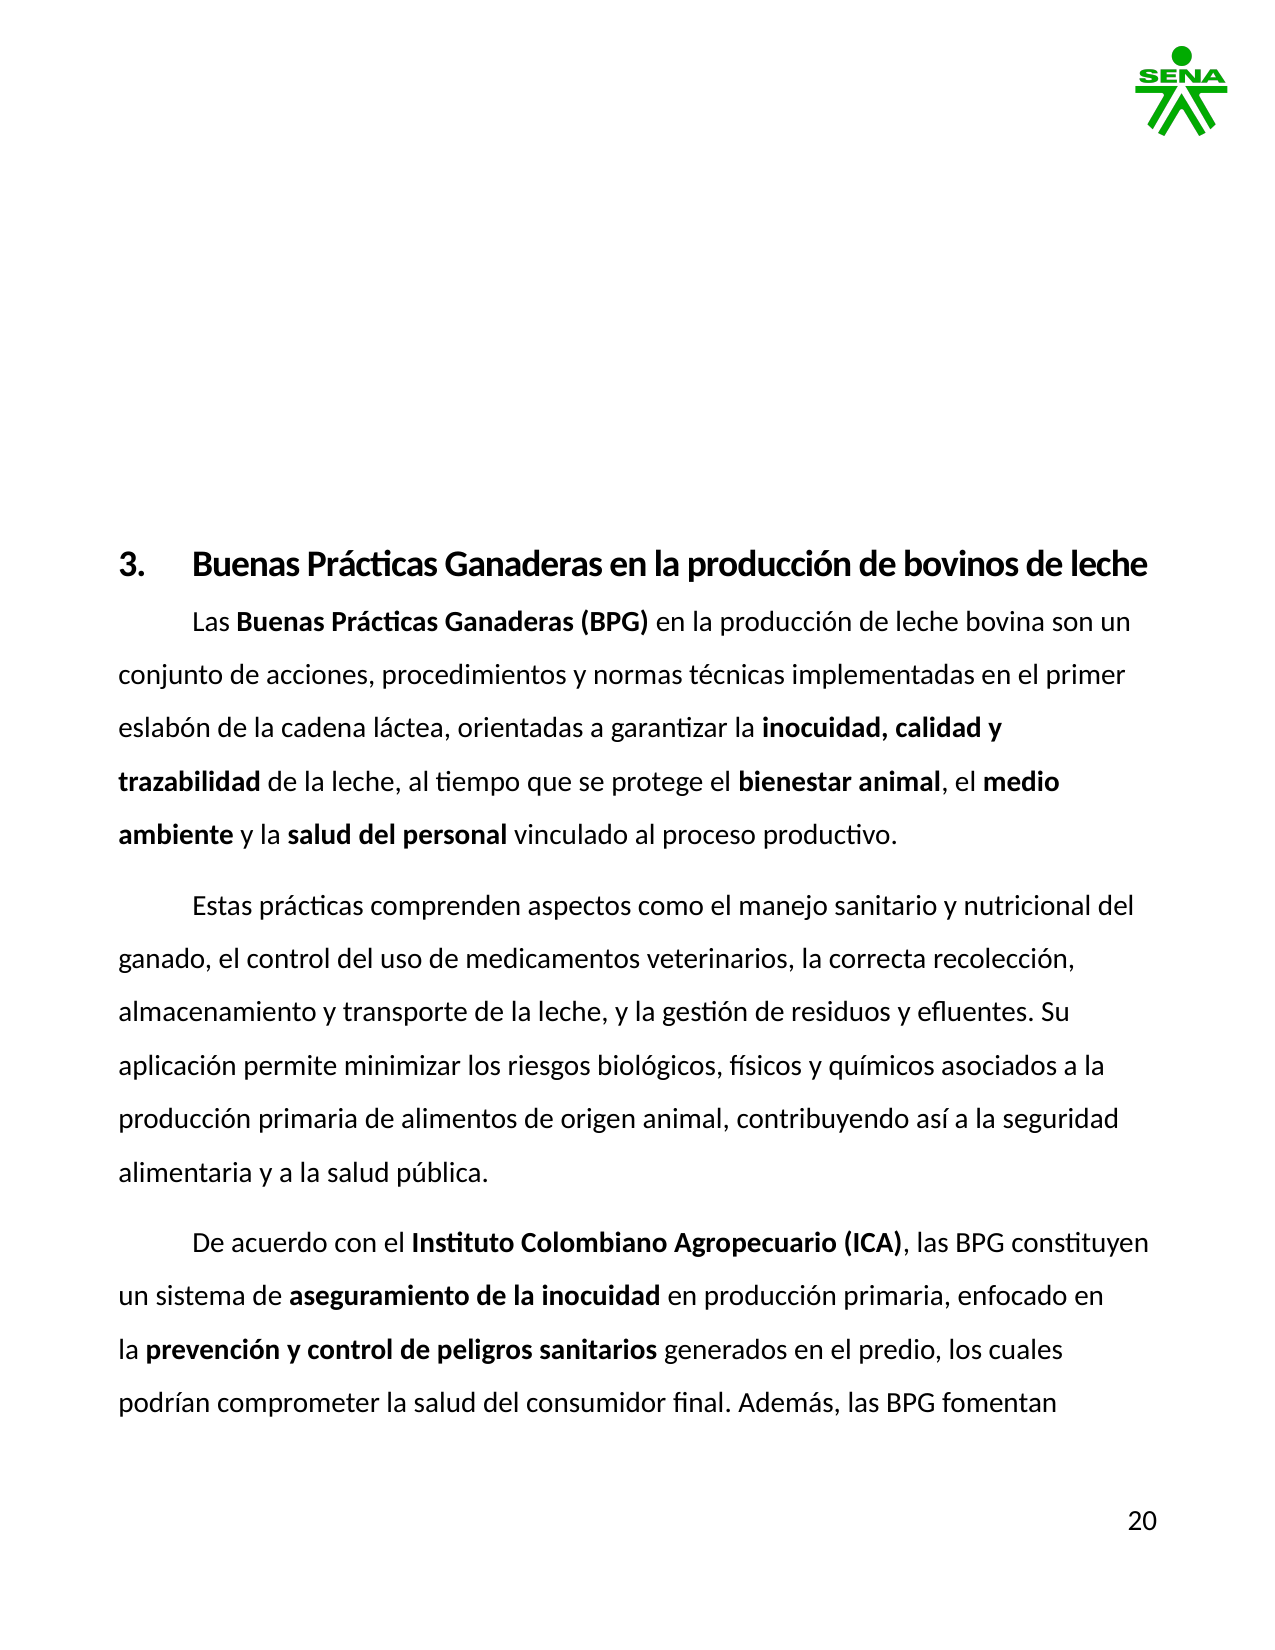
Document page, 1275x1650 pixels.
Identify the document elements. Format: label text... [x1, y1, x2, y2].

picture [1135, 46, 1228, 136]
text Estas prácticas comprenden aspectos como el manejo sanitario y nutricional del ganado, el control del uso de medicamentos veterinarios, la correcta recolección, almacenamiento y transporte de la leche, y la gestión de residuos y efluentes. Su aplicación permite minimizar los riesgos biológicos, físicos y químicos asociados a la producción primaria de alimentos de origen animal, contribuyendo así a la seguridad alimentaria y a la salud pública. [118, 887, 1157, 1189]
text Las Buenas Prácticas Ganaderas (BPG) en la producción de leche bovina son un conjunto de acciones, procedimientos y normas técnicas implementadas en el primer eslabón de la cadena láctea, orientadas a garantizar la inocuidad, calidad y trazabilidad de la leche, al tiempo que se protege el bienestar animal, el medio ambiente y la salud del personal vinculado al proceso productivo. [118, 603, 1157, 852]
subtitle Buenas Prácticas Ganaderas en la producción de bovinos de leche [118, 540, 1157, 586]
